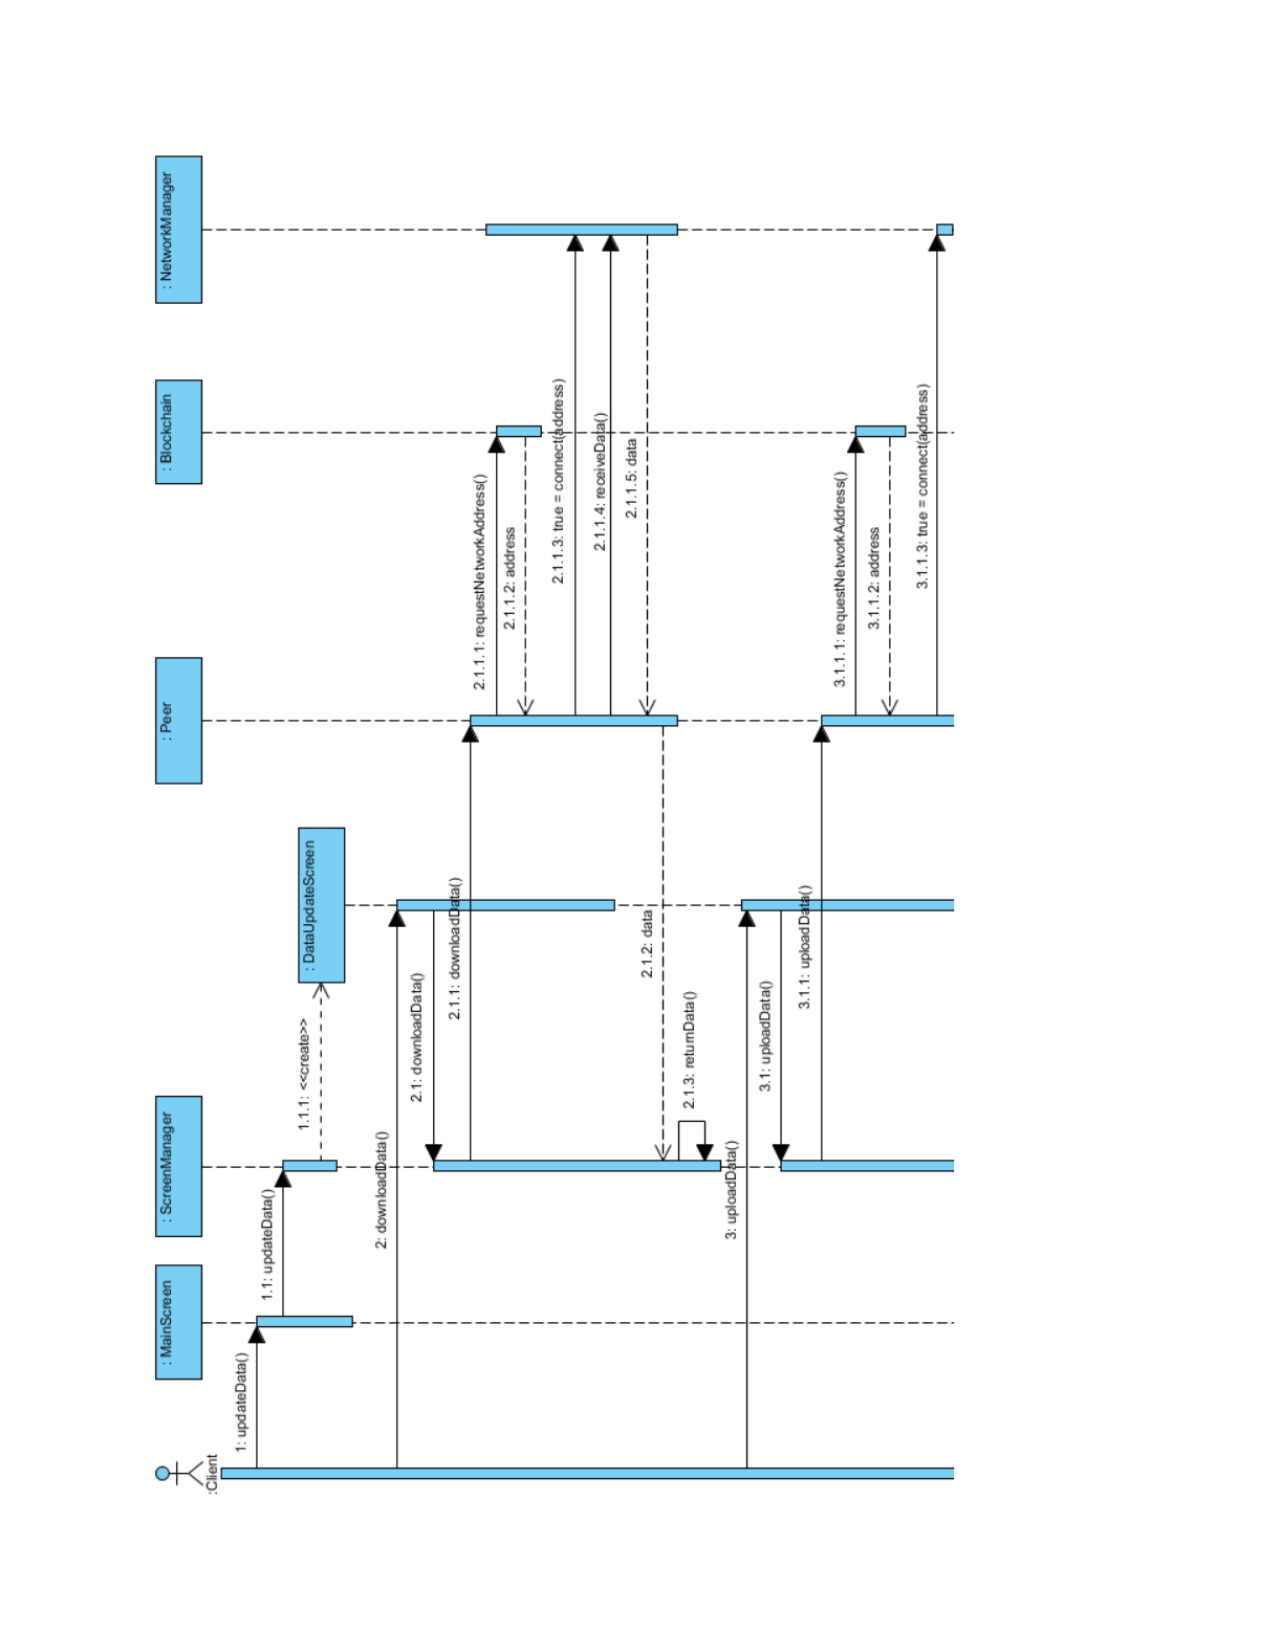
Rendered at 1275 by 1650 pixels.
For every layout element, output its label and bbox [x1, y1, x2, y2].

picture [150, 150, 955, 1499]
